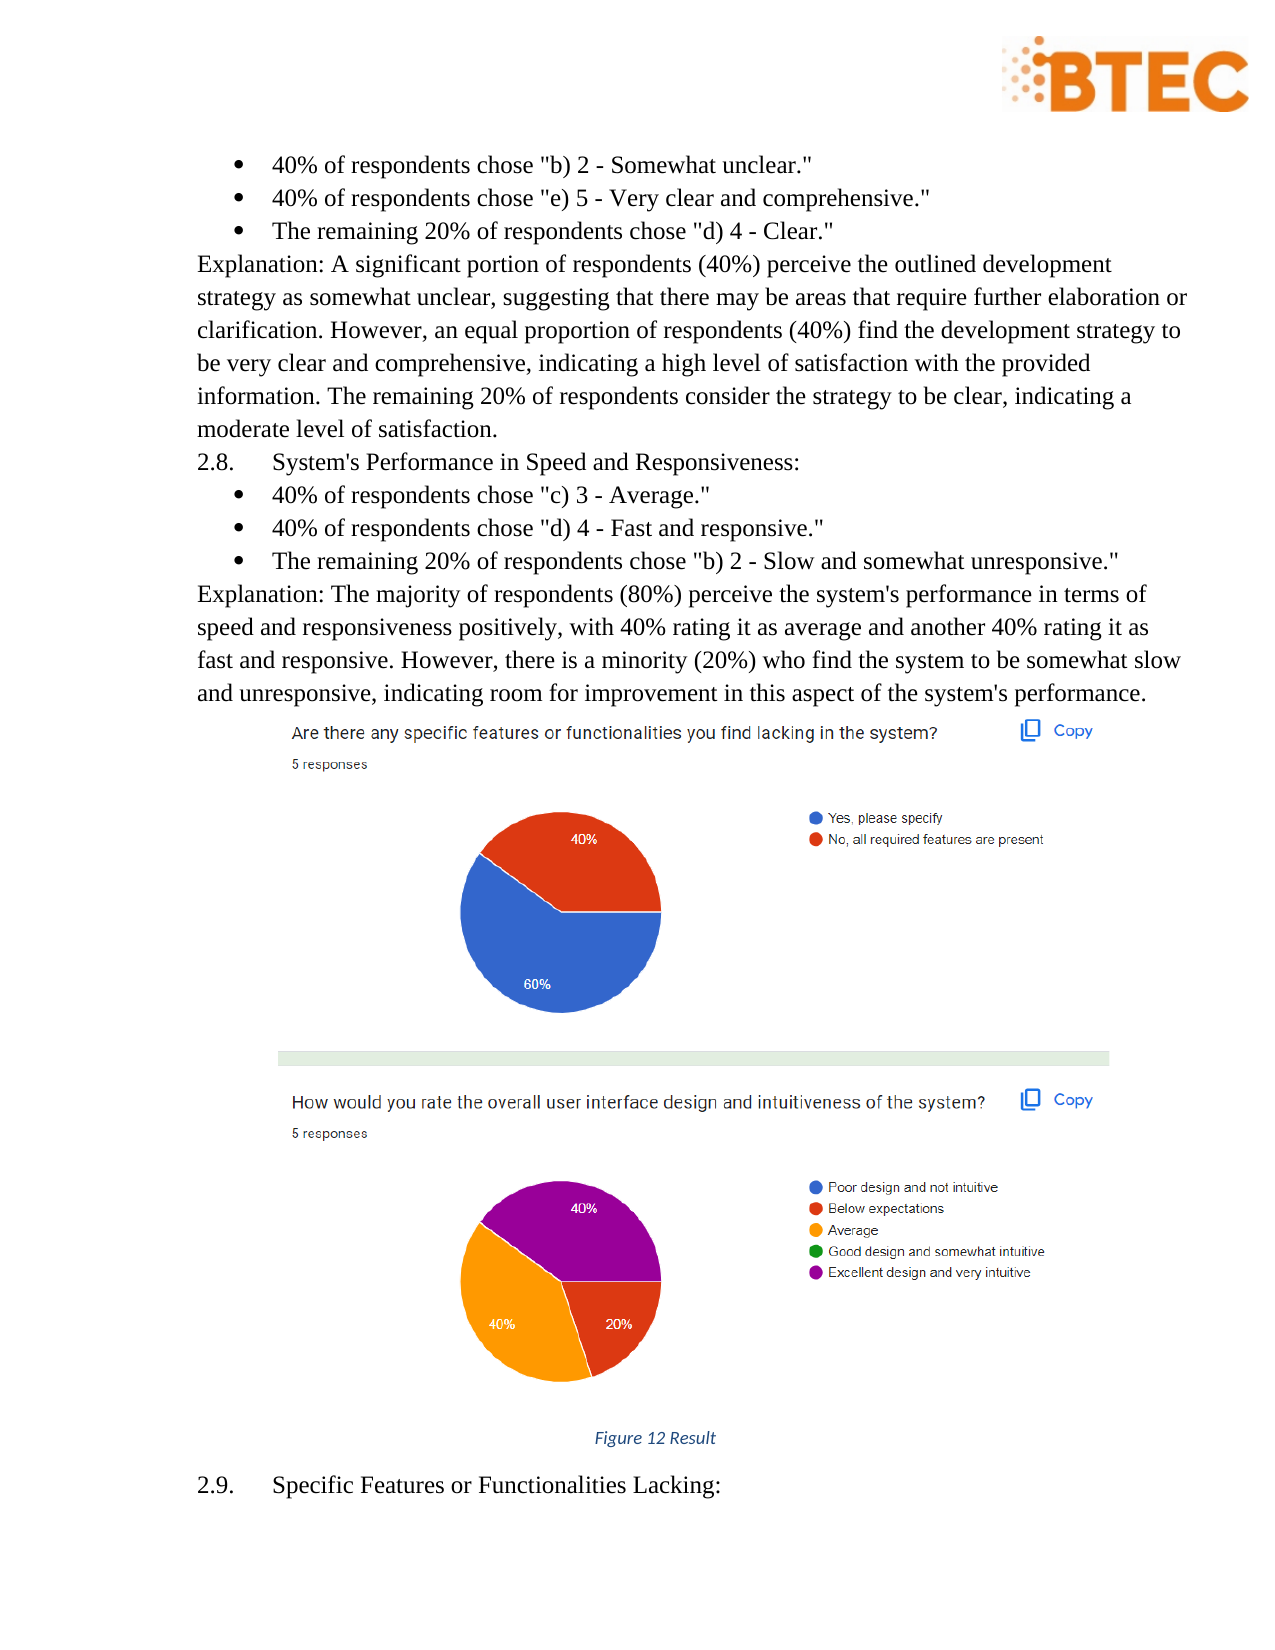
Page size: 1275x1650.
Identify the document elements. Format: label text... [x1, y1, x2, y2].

list Specific Features or Functionalities Lacking: [197, 1470, 1191, 1499]
picture [1001, 36, 1249, 112]
list 40% of respondents chose "d) 4 - Fast and responsive." [234, 513, 1191, 542]
list The remaining 20% of respondents chose "b) 2 - Slow and somewhat unresponsive." [234, 546, 1191, 575]
list 40% of respondents chose "c) 3 - Average." [234, 480, 1191, 509]
list Explanation: The majority of respondents (80%) perceive the system's performance in terms of speed and responsiveness positively, with 40% rating it as average and another 40% rating it as fast and responsive. However, there is a minority (20%) who find the system to be somewhat slow and unresponsive, indicating room for improvement in this aspect of the system's performance. [197, 579, 1191, 707]
list The remaining 20% of respondents chose "d) 4 - Clear." [234, 216, 1191, 245]
list 40% of respondents chose "b) 2 - Somewhat unclear." [234, 150, 1191, 179]
text Figure 12 Result [122, 1426, 1191, 1449]
list 40% of respondents chose "e) 5 - Very clear and comprehensive." [234, 183, 1191, 212]
picture [278, 711, 1110, 1402]
list Explanation: A significant portion of respondents (40%) perceive the outlined development strategy as somewhat unclear, suggesting that there may be areas that require further elaboration or clarification. However, an equal proportion of respondents (40%) find the development strategy to be very clear and comprehensive, indicating a high level of satisfaction with the provided information. The remaining 20% of respondents consider the strategy to be clear, indicating a moderate level of satisfaction. [197, 249, 1191, 443]
list System's Performance in Speed and Responsiveness: [197, 447, 1191, 476]
